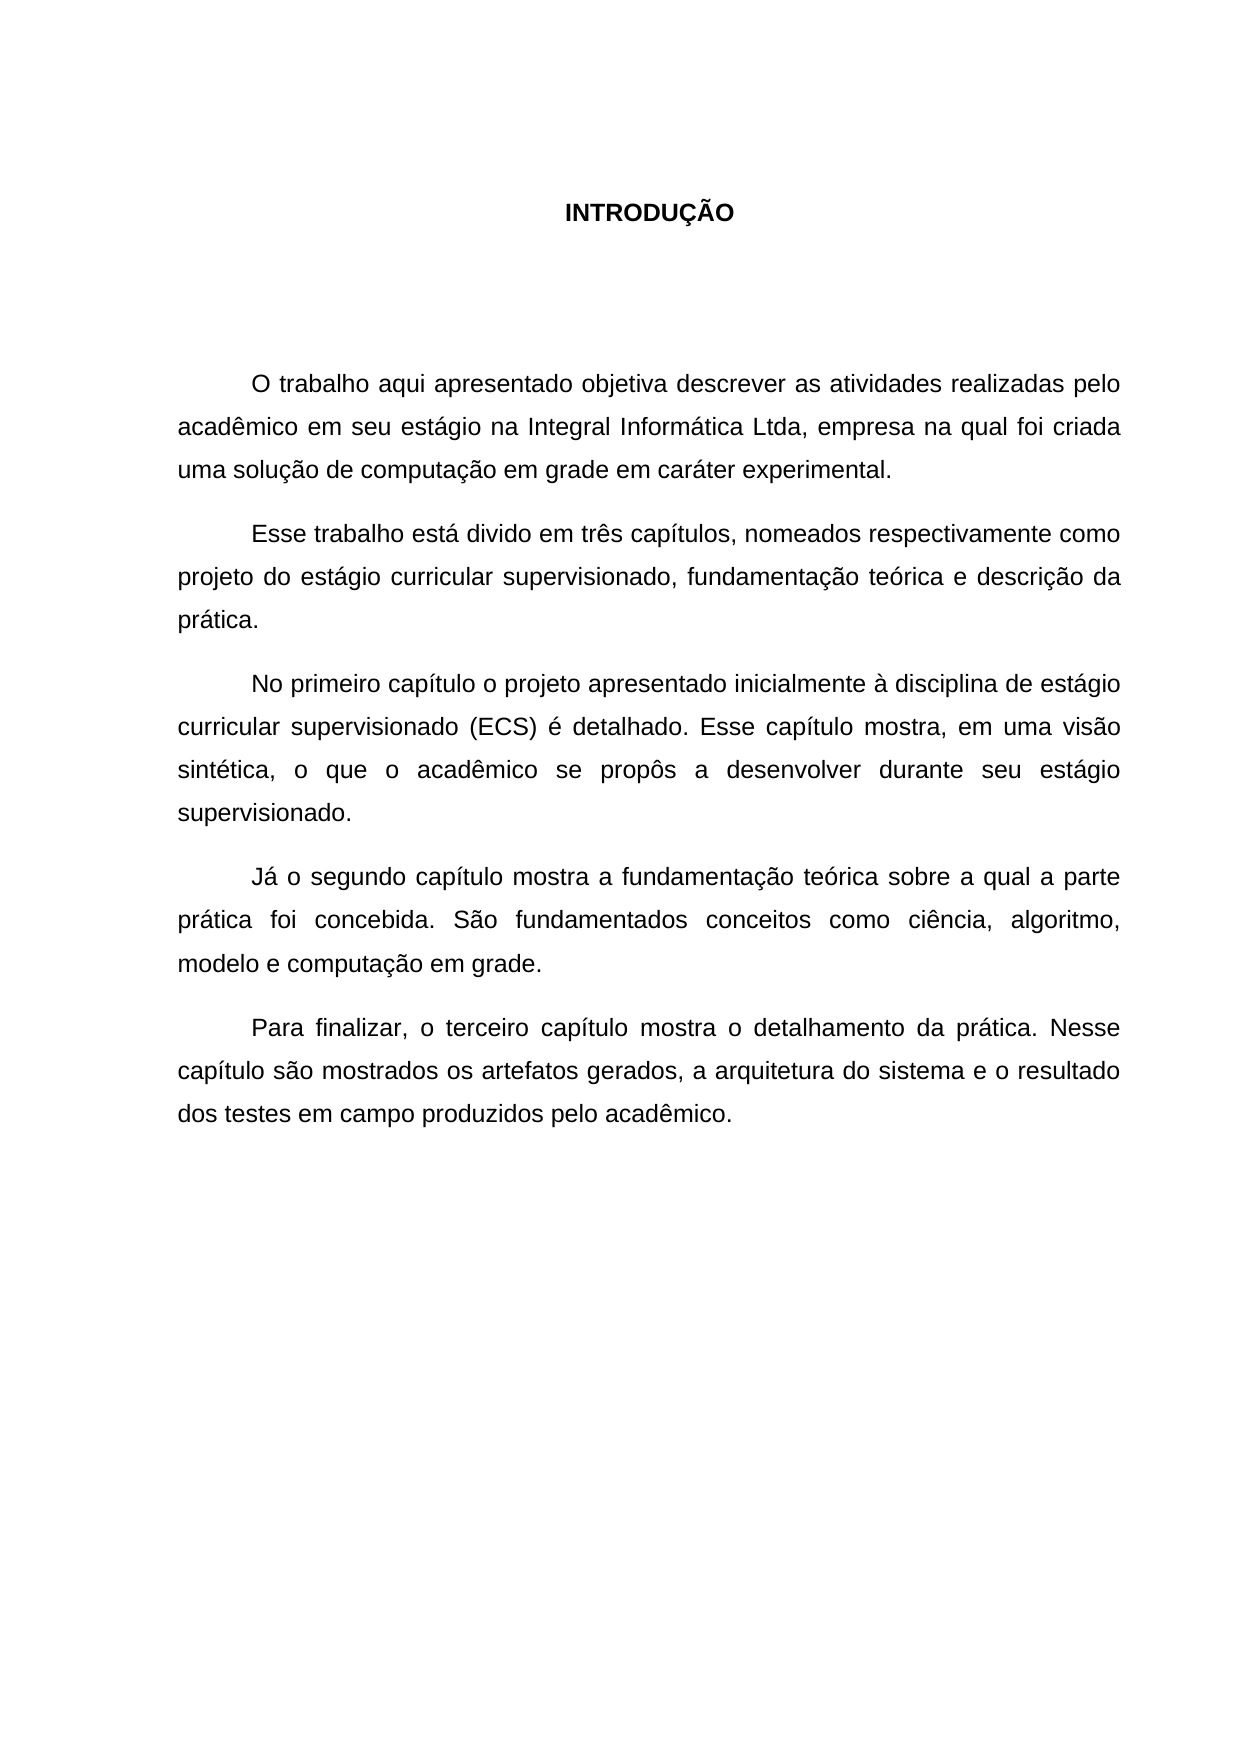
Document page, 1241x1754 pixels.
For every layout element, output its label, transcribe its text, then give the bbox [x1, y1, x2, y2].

text Para finalizar, o terceiro capítulo mostra o detalhamento da prática. Nesse capítulo são mostrados os artefatos gerados, a arquitetura do sistema e o resultado dos testes em campo produzidos pelo acadêmico. [177, 1012, 1122, 1127]
text Esse trabalho está divido em três capítulos, nomeados respectivamente como projeto do estágio curricular supervisionado, fundamentação teórica e descrição da prática. [177, 519, 1122, 634]
text No primeiro capítulo o projeto apresentado inicialmente à disciplina de estágio curricular supervisionado (ECS) é detalhado. Esse capítulo mostra, em uma visão sintética, o que o acadêmico se propôs a desenvolver durante seu estágio supervisionado. [177, 669, 1122, 827]
text O trabalho aqui apresentado objetiva descrever as atividades realizadas pelo acadêmico em seu estágio na Integral Informática Ltda, empresa na qual foi criada uma solução de computação em grade em caráter experimental. [177, 368, 1122, 483]
text Já o segundo capítulo mostra a fundamentação teórica sobre a qual a parte prática foi concebida. São fundamentados conceitos como ciência, algoritmo, modelo e computação em grade. [177, 862, 1122, 977]
title introdução [177, 197, 1122, 226]
